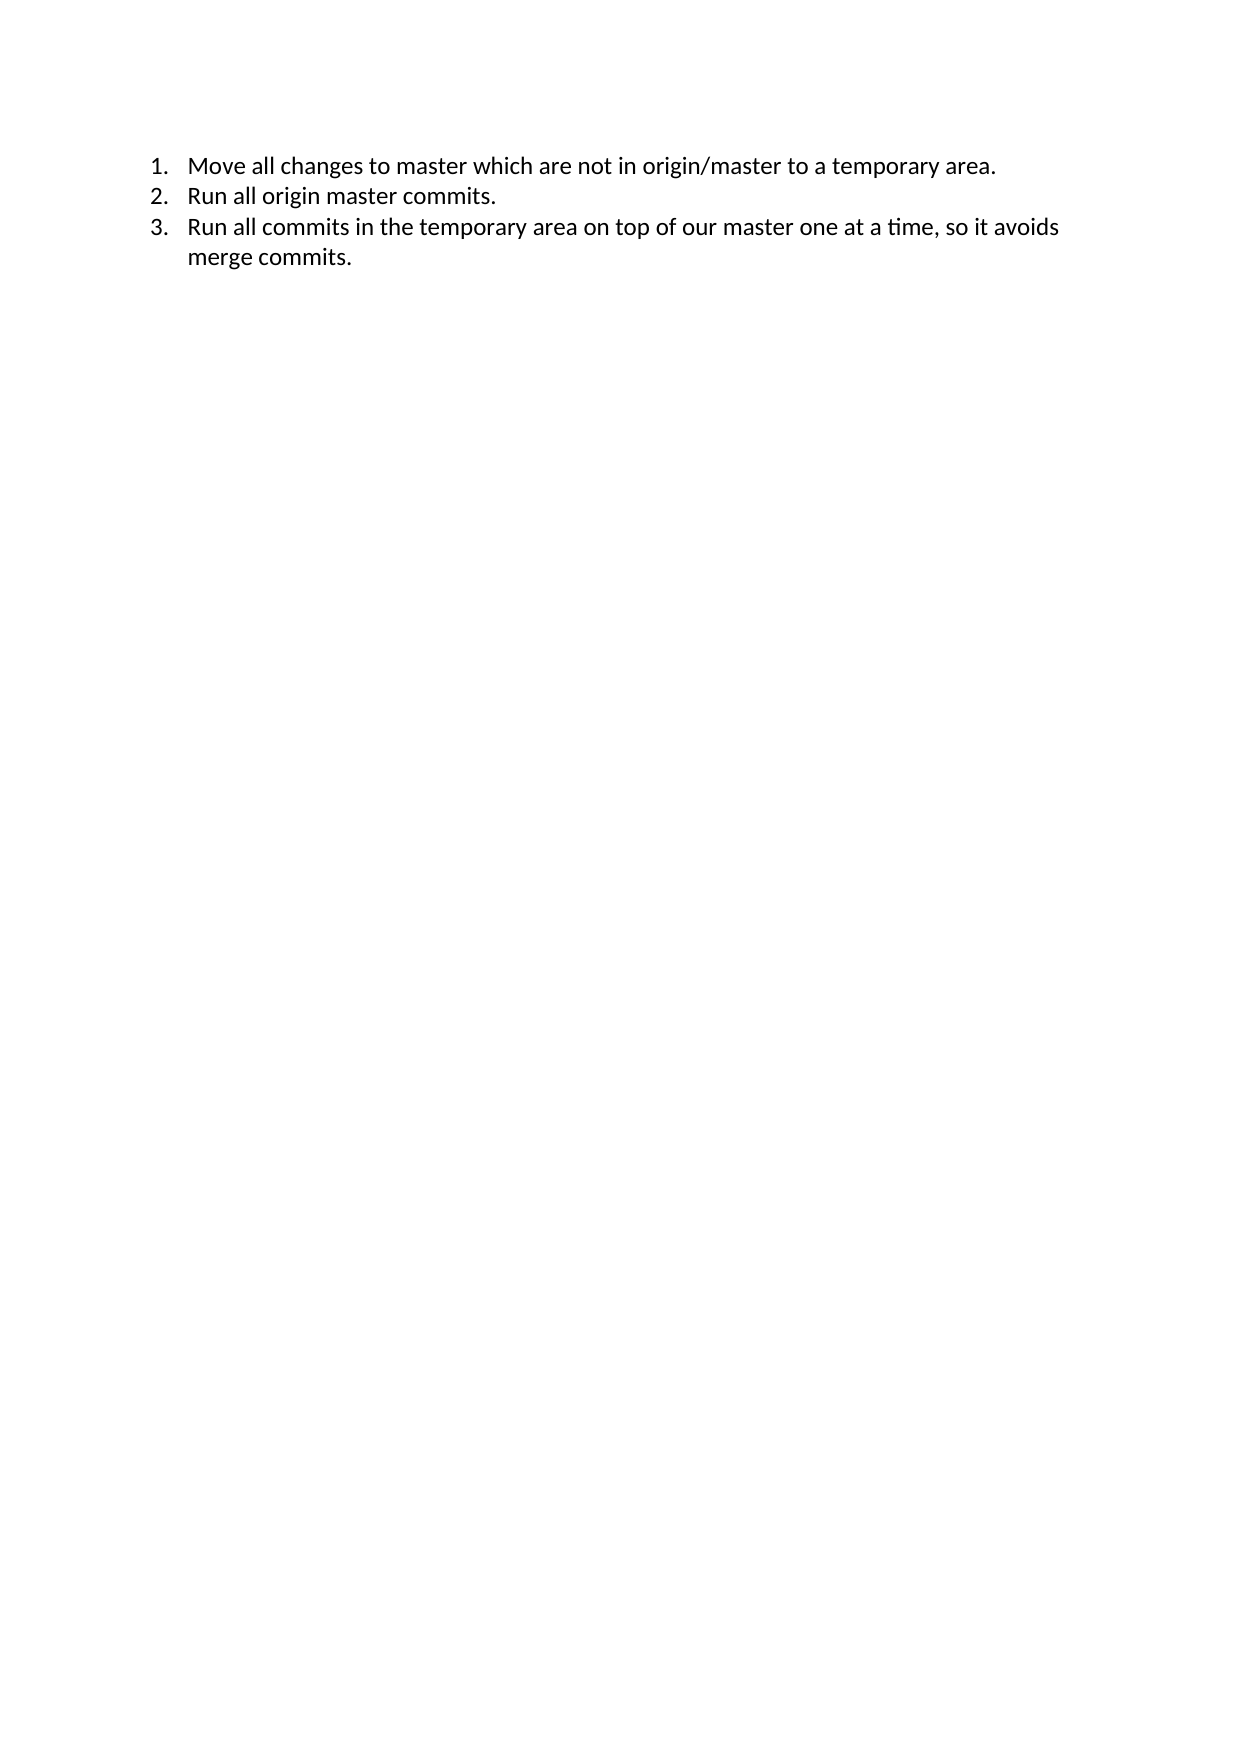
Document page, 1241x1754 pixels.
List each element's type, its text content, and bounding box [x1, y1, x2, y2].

list Run all commits in the temporary area on top of our master one at a time, so it avoids merge commits. [150, 211, 1090, 272]
list Run all origin master commits. [150, 181, 1090, 211]
list Move all changes to master which are not in origin/master to a temporary area. [150, 150, 1090, 181]
